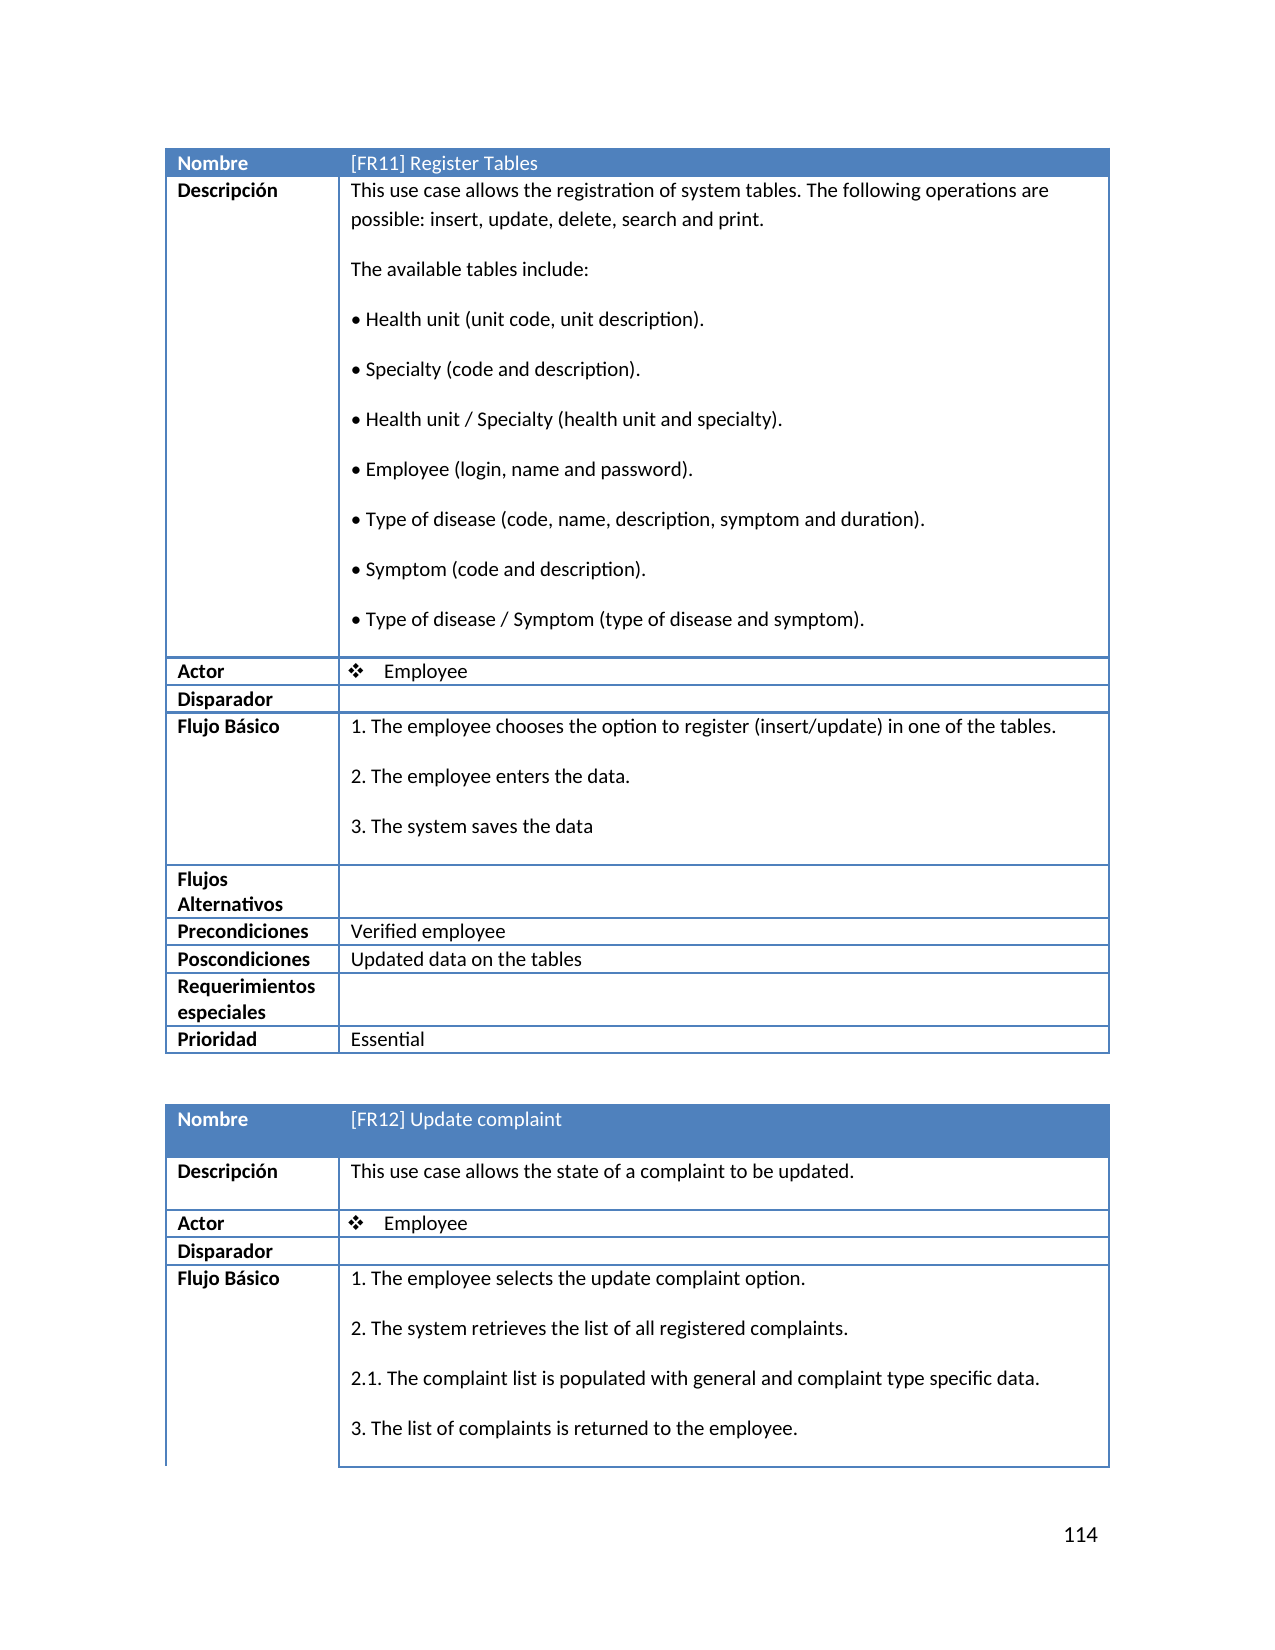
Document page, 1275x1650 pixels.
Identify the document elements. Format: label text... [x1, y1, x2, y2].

table_cell Poscondiciones [167, 946, 338, 972]
table_cell This use case allows the state of a complaint to be updated. [340, 1158, 1108, 1208]
table_header Nombre [167, 150, 338, 175]
table_cell Flujo Básico [167, 1266, 338, 1466]
table_cell Precondiciones [167, 919, 338, 944]
table_cell 1. The employee chooses the option to register (insert/update) in one of the tables. 2. The employee enters the data. 3. The system saves the data [340, 714, 1108, 864]
table_cell Flujo Básico [167, 714, 338, 864]
table_header [FR11] Register Tables [340, 150, 1108, 175]
table_header Nombre [167, 1106, 338, 1156]
table_cell [340, 686, 1108, 711]
table_cell Actor [167, 1211, 338, 1236]
table_cell Employee [340, 1211, 1108, 1236]
table_cell [340, 1238, 1108, 1263]
table_cell Verified employee [340, 919, 1108, 944]
table_cell Disparador [167, 1238, 338, 1263]
table_cell Flujos Alternativos [167, 866, 338, 917]
table_cell [340, 974, 1108, 1024]
table_cell This use case allows the registration of system tables. The following operations are possible: insert, update, delete, search and print. The available tables include: • Health unit (unit code, unit description). • Specialty (code and description). • Health unit / Specialty (health unit and specialty). • Employee (login, name and password). • Type of disease (code, name, description, symptom and duration). • Symptom (code and description). • Type of disease / Symptom (type of disease and symptom). [340, 177, 1108, 656]
table_cell [340, 866, 1108, 917]
table_cell Employee [340, 659, 1108, 684]
table_cell Requerimientos especiales [167, 974, 338, 1024]
table_cell Descripción [167, 177, 338, 656]
table_cell Descripción [167, 1158, 338, 1208]
table_header [FR12] Update complaint [340, 1106, 1108, 1156]
table_cell Actor [167, 659, 338, 684]
table_cell Prioridad [167, 1027, 338, 1052]
table_cell Essential [340, 1027, 1108, 1052]
table_cell Updated data on the tables [340, 946, 1108, 972]
table_cell Disparador [167, 686, 338, 711]
